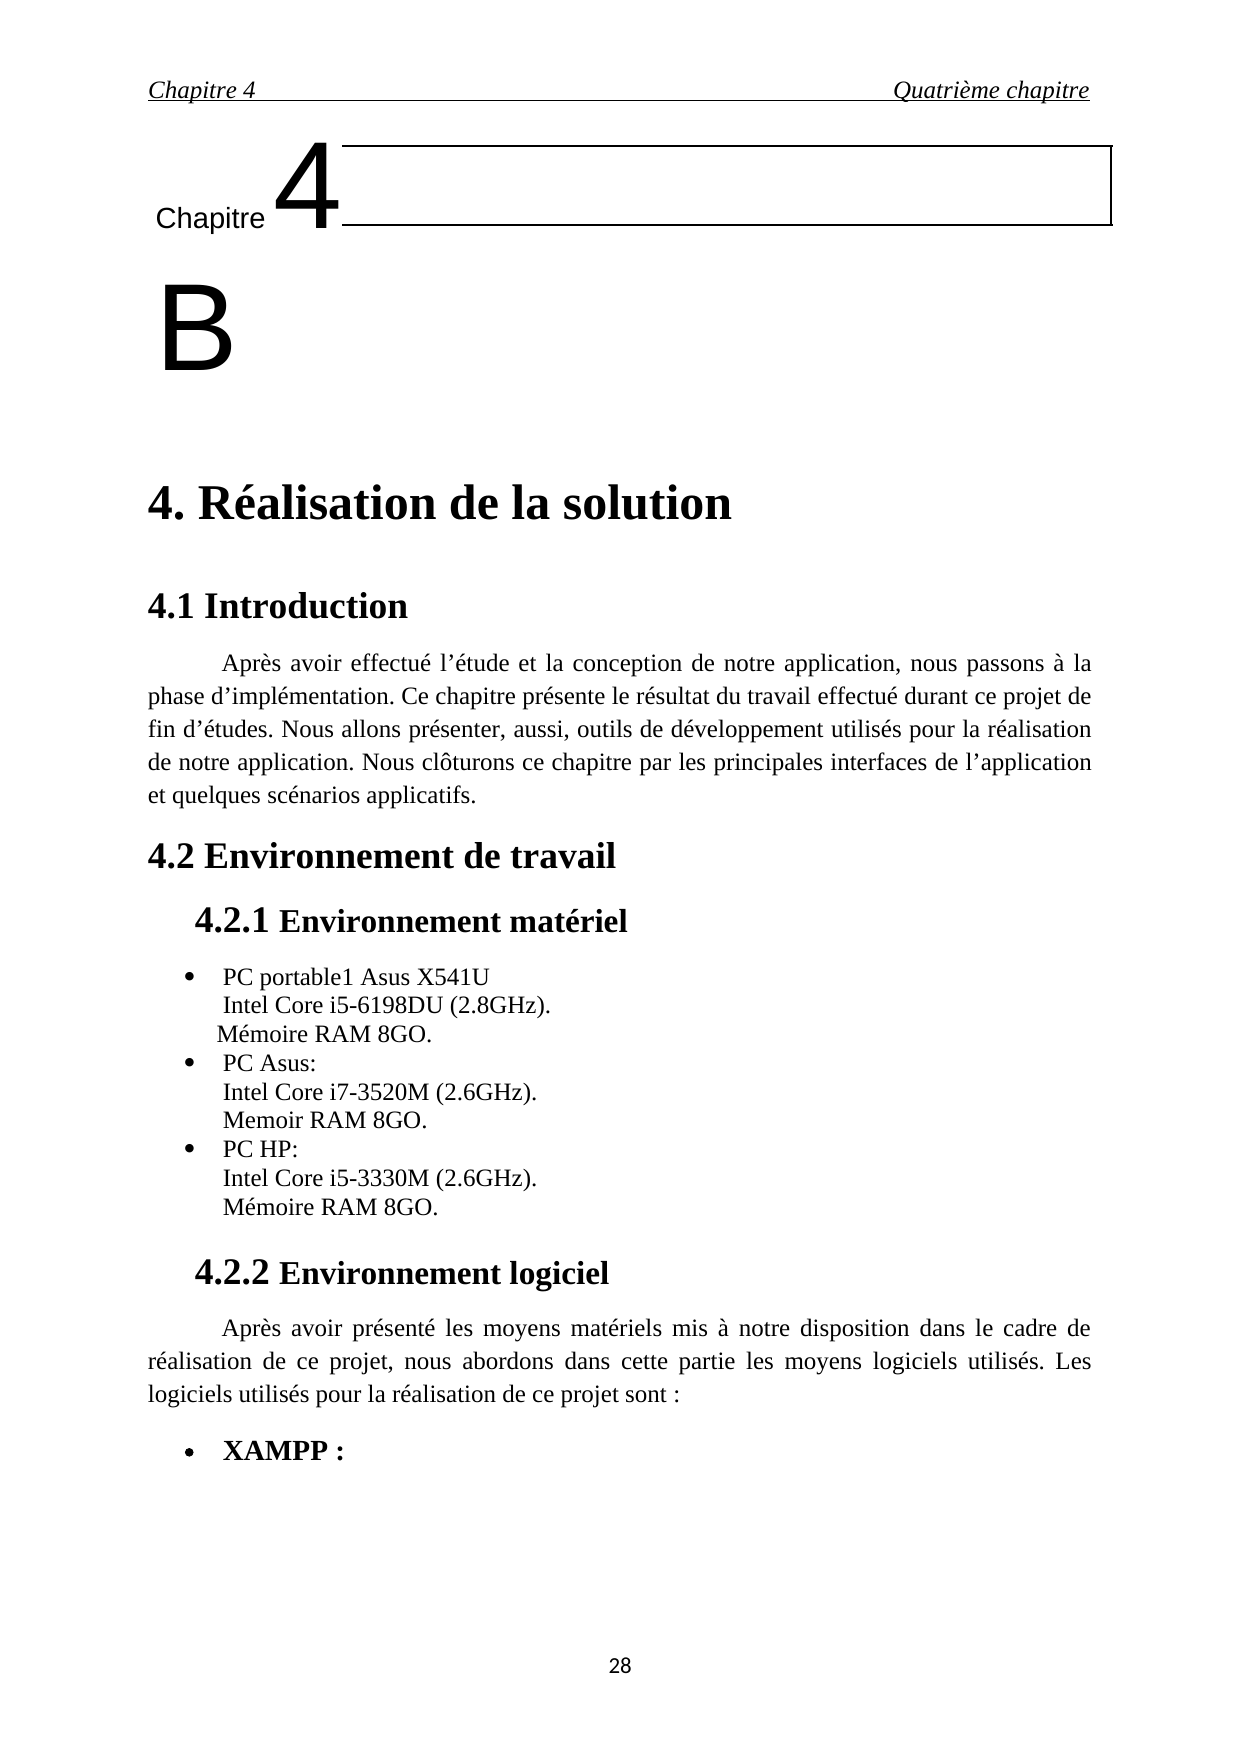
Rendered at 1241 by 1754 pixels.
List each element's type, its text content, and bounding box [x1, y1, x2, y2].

text Intel Core i5-3330M (2.6GHz). [148, 1163, 1092, 1192]
subtitle 4. Réalisation de la solution [148, 474, 1092, 531]
list XAMPP : [185, 1433, 1092, 1467]
subtitle 4.2 Environnement de travail [148, 834, 1092, 877]
text Mémoire RAM 8GO. [148, 1192, 1092, 1221]
list PC portable1 Asus X541U [185, 962, 1092, 991]
text Mémoire RAM 8GO. [148, 1019, 1092, 1048]
subtitle 4.1 Introduction [148, 584, 1092, 627]
text Intel Core i5-6198DU (2.8GHz). [148, 991, 1092, 1019]
text Memoir RAM 8GO. [148, 1106, 1092, 1134]
subtitle 4.2.1 Environnement matériel [148, 898, 1092, 941]
text Après avoir présenté les moyens matériels mis à notre disposition dans le cadre de réalisation de ce projet, nous abordons dans cette partie les moyens logiciels utilisés. Les logiciels utilisés pour la réalisation de ce projet sont : [148, 1313, 1092, 1408]
list PC HP: [185, 1134, 1092, 1163]
text Après avoir effectué l’étude et la conception de notre application, nous passons à la phase d’implémentation. Ce chapitre présente le résultat du travail effectué durant ce projet de fin d’études. Nous allons présenter, aussi, outils de développement utilisés pour la réalisation de notre application. Nous clôturons ce chapitre par les principales interfaces de l’application et quelques scénarios applicatifs. [148, 648, 1092, 809]
subtitle 4.2.2 Environnement logiciel [148, 1249, 1092, 1292]
text Intel Core i7-3520M (2.6GHz). [148, 1077, 1092, 1106]
list PC Asus: [185, 1048, 1092, 1077]
